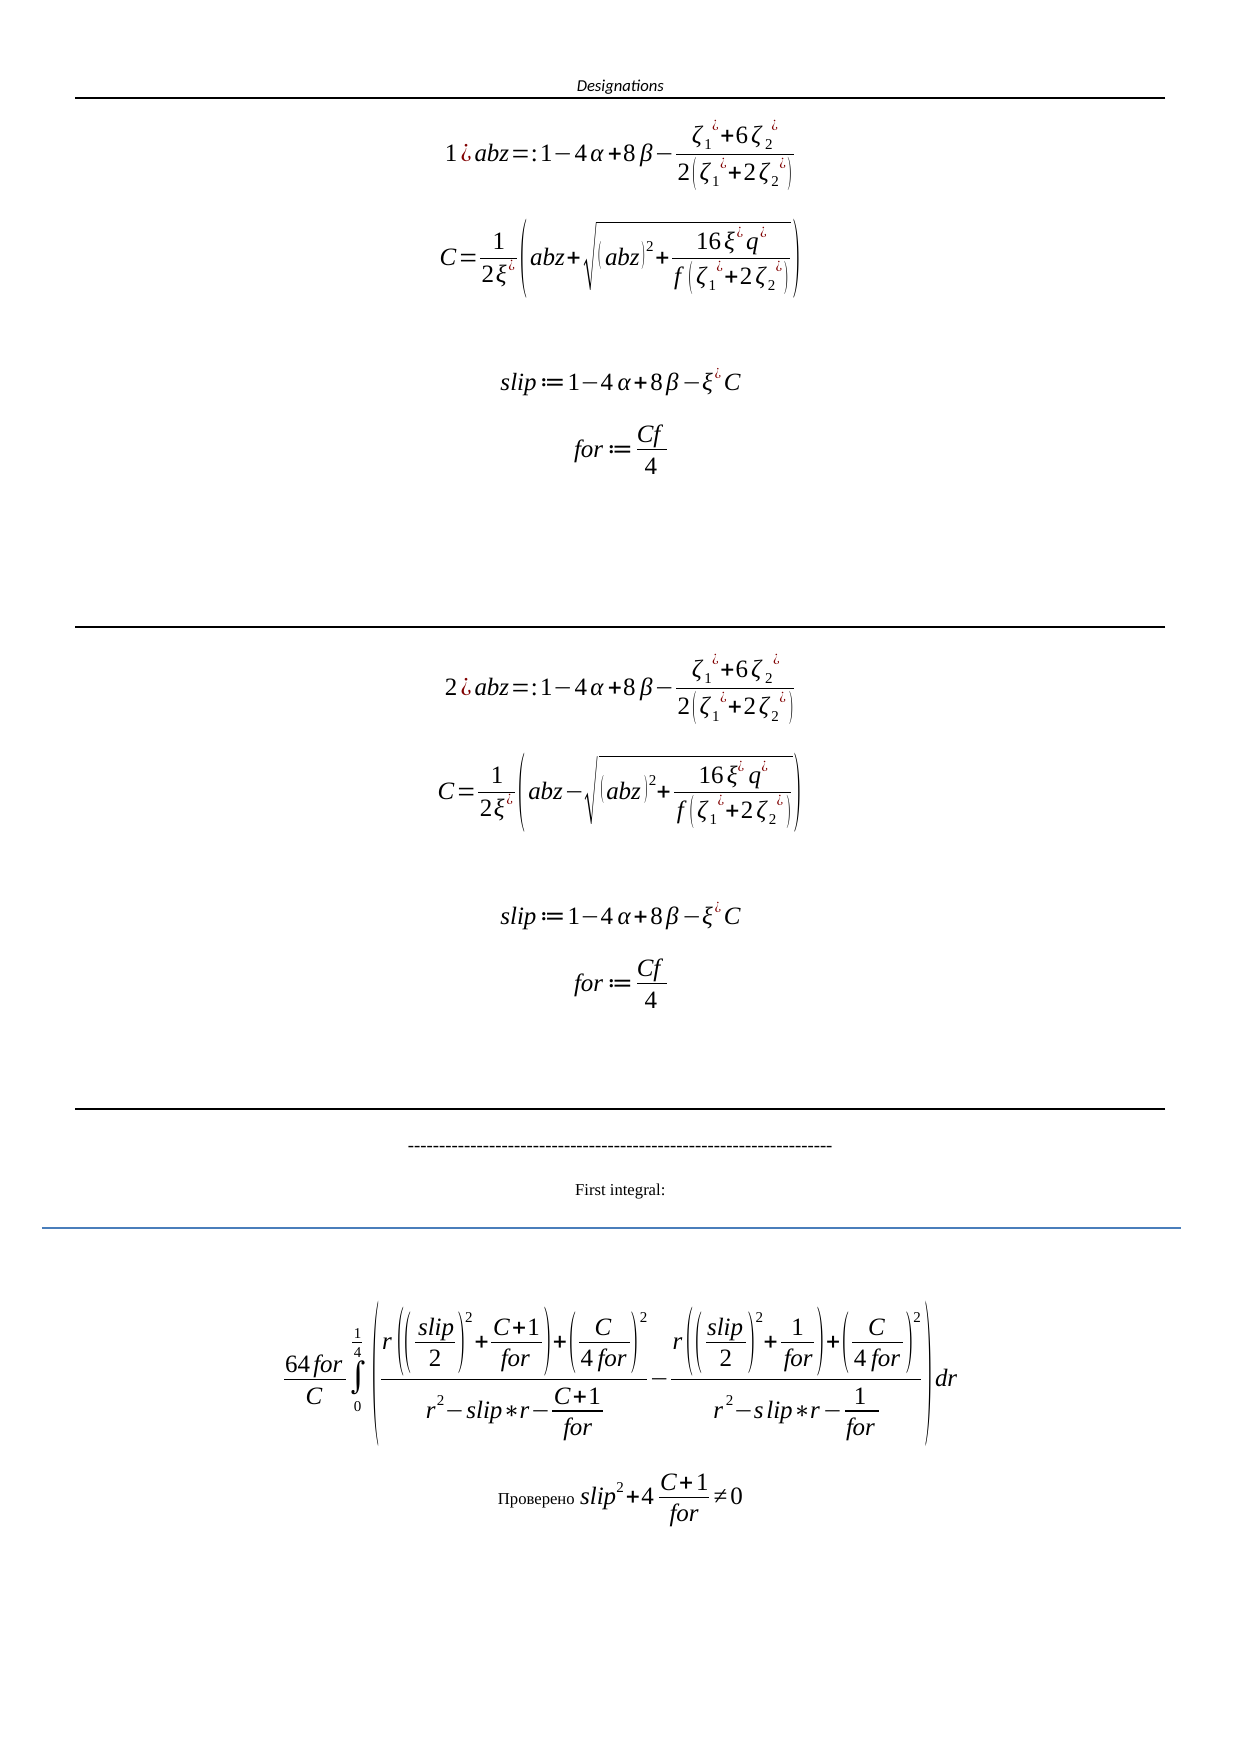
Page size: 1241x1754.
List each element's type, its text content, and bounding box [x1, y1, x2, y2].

text First integral: [75, 1179, 1165, 1198]
text Designations [75, 75, 1165, 97]
text Проверено [75, 1469, 1165, 1528]
text -------------------------------------------------------------------- [75, 1134, 1165, 1155]
